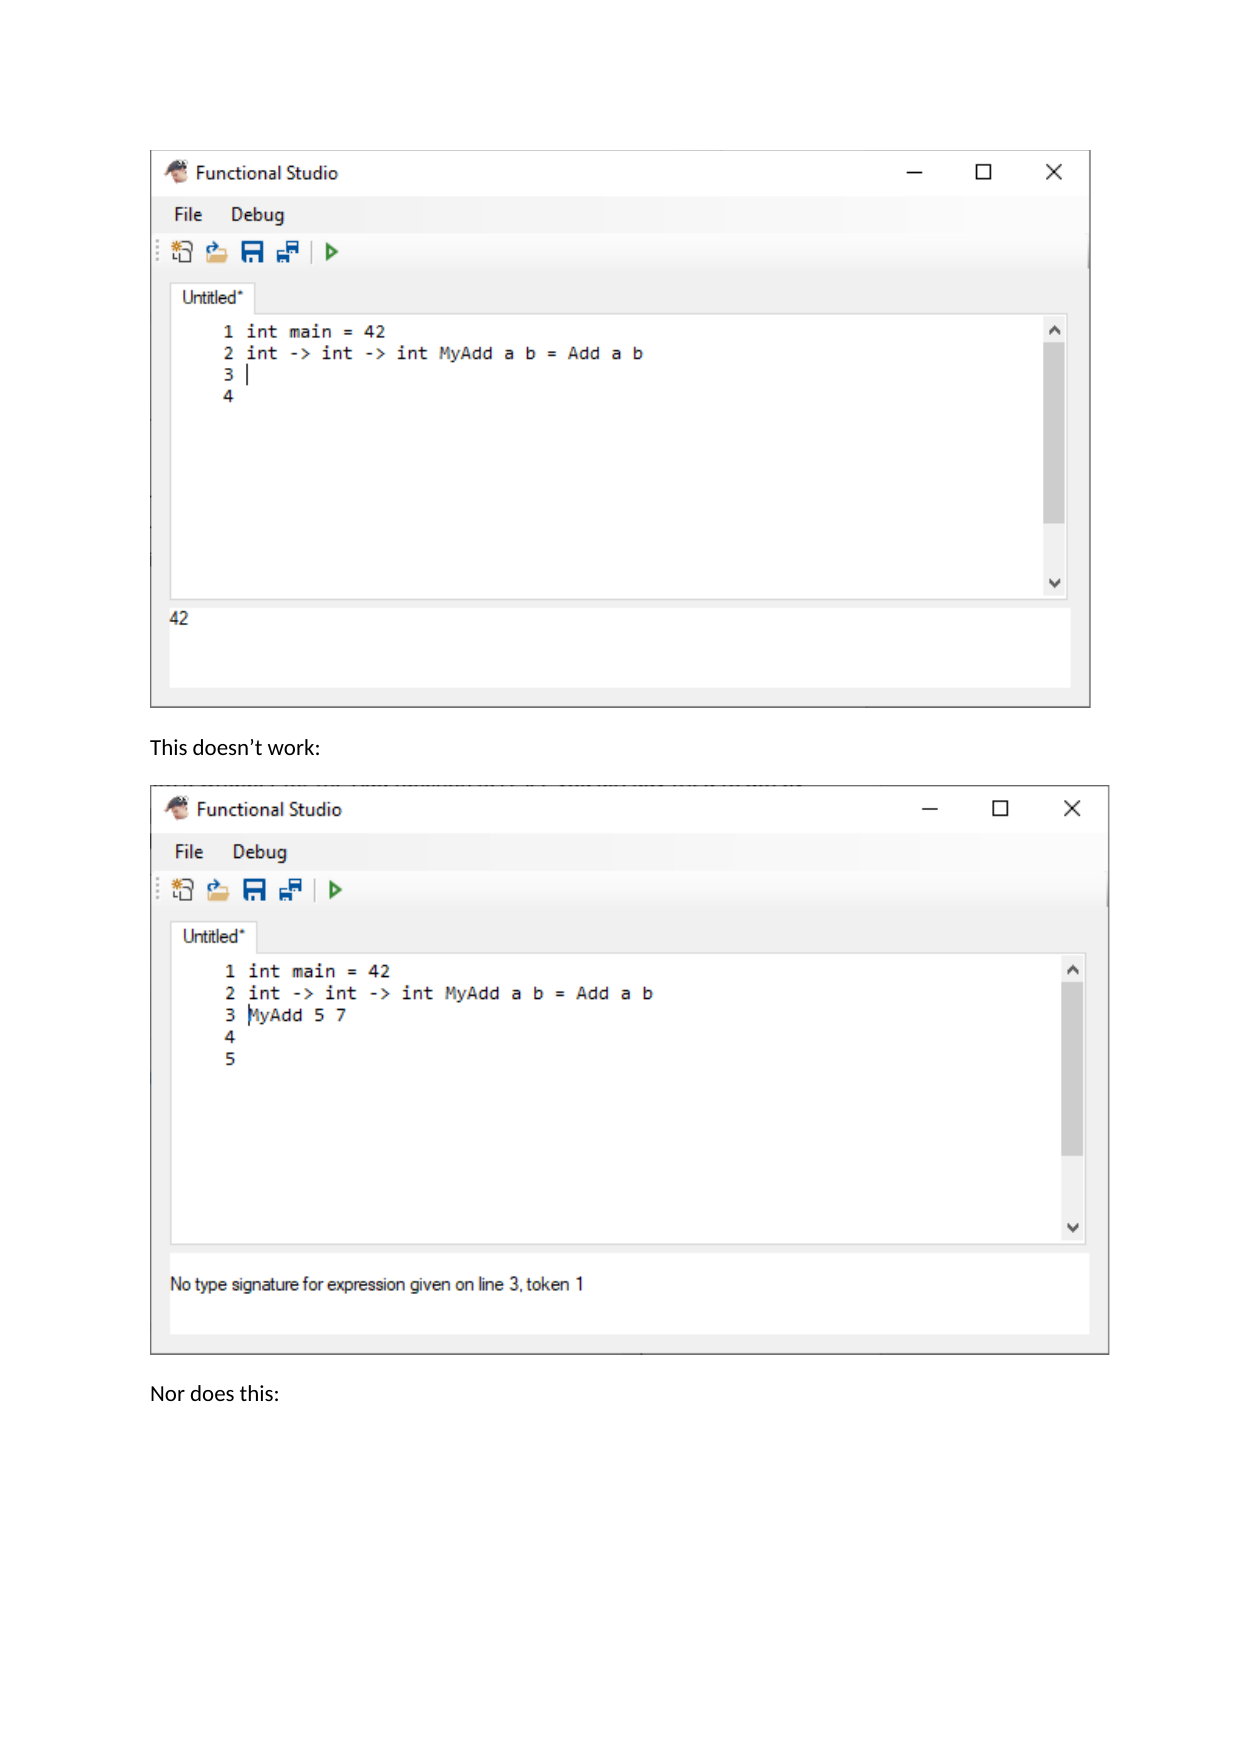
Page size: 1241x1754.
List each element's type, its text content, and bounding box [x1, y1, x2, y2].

picture [150, 150, 1091, 708]
picture [150, 785, 1110, 1355]
text This doesn’t work: [150, 733, 1090, 761]
text Nor does this: [150, 1379, 1090, 1408]
